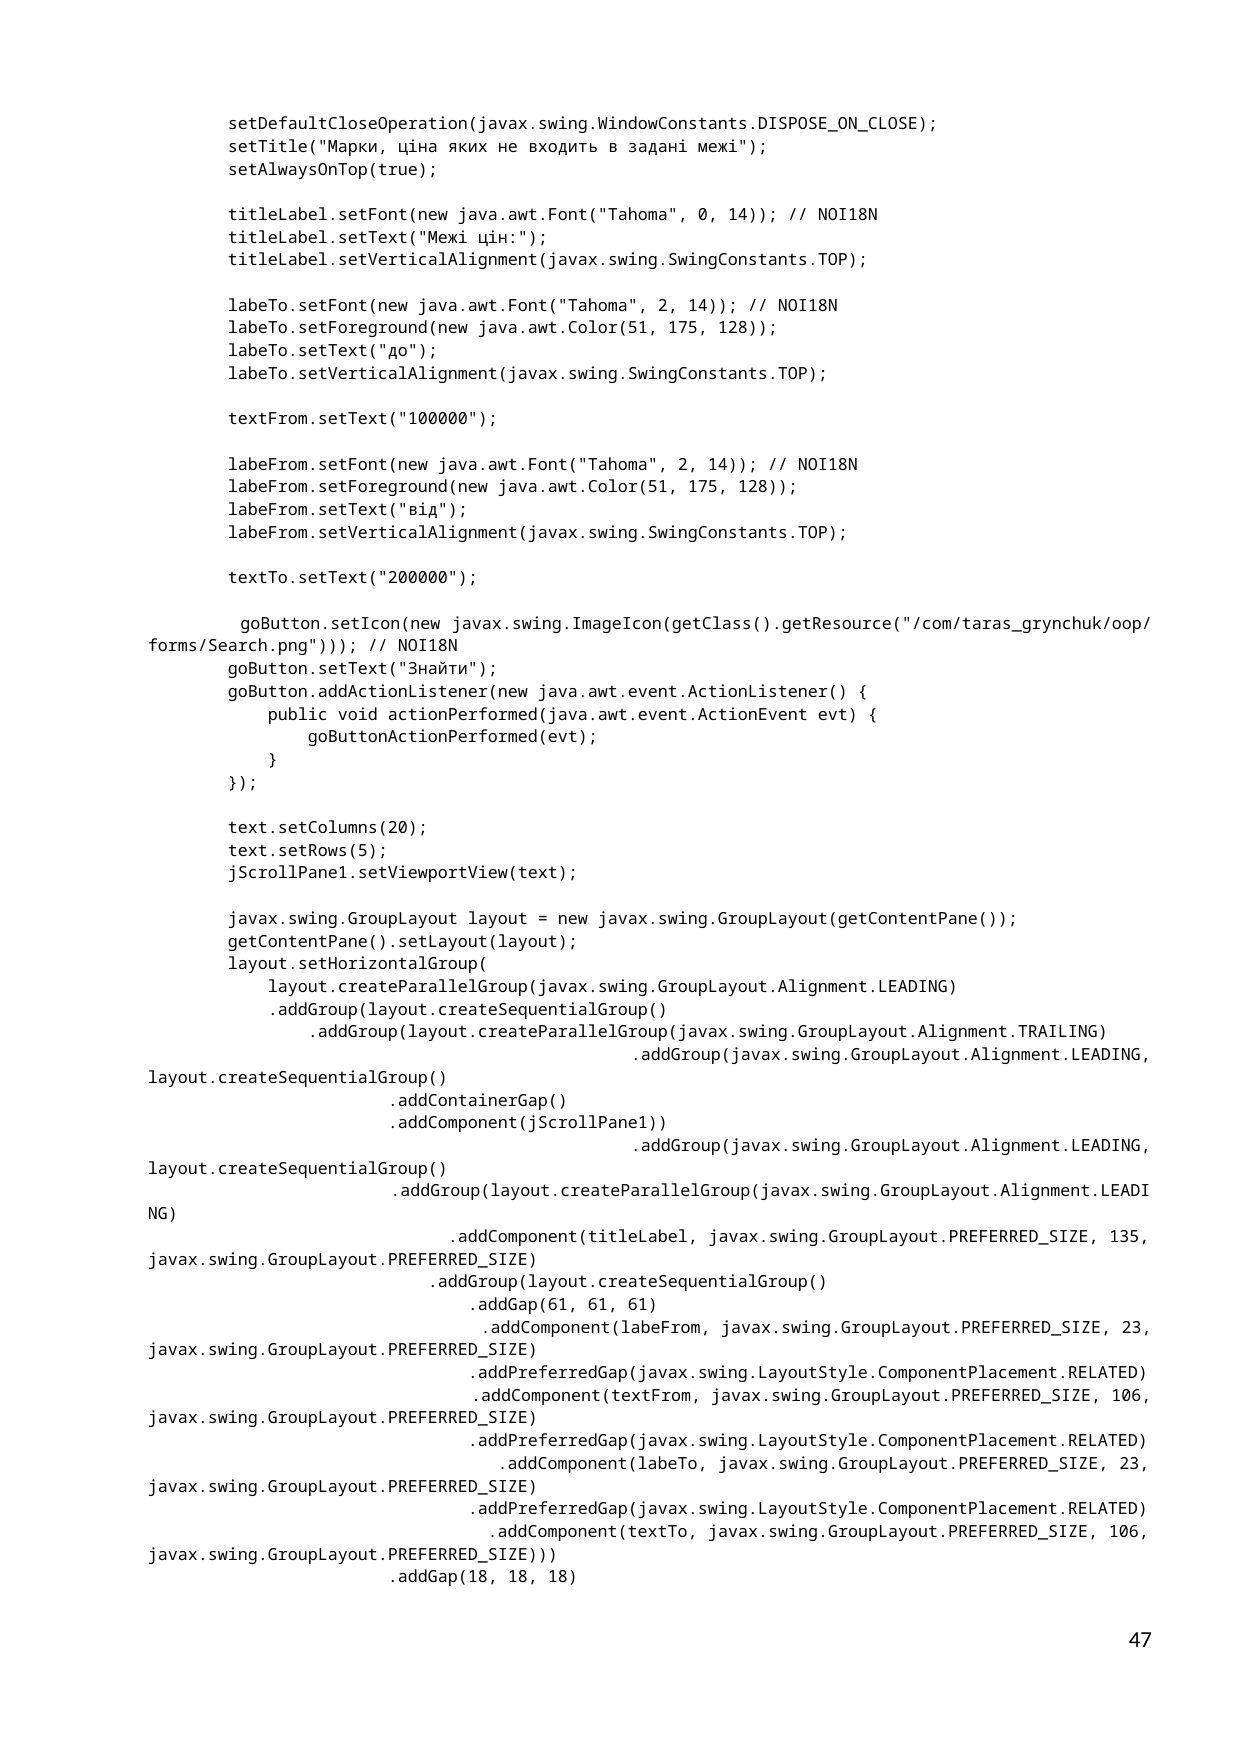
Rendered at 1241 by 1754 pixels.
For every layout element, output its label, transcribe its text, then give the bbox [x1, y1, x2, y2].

text .addComponent(textFrom, javax.swing.GroupLayout.PREFERRED_SIZE, 106, javax.swing.GroupLayout.PREFERRED_SIZE) [148, 1383, 1152, 1429]
text textTo.setText("200000"); [148, 566, 1152, 589]
text .addComponent(jScrollPane1)) [148, 1111, 1152, 1134]
text layout.setHorizontalGroup( [148, 952, 1152, 975]
text jScrollPane1.setViewportView(text); [148, 861, 1152, 884]
text titleLabel.setText("Межі цін:"); [148, 225, 1152, 248]
text text.setRows(5); [148, 838, 1152, 861]
text .addComponent(textTo, javax.swing.GroupLayout.PREFERRED_SIZE, 106, javax.swing.GroupLayout.PREFERRED_SIZE))) [148, 1520, 1152, 1565]
text labeTo.setVerticalAlignment(javax.swing.SwingConstants.TOP); [148, 362, 1152, 384]
text .addPreferredGap(javax.swing.LayoutStyle.ComponentPlacement.RELATED) [148, 1497, 1152, 1520]
text goButtonActionPerformed(evt); [148, 725, 1152, 748]
text .addPreferredGap(javax.swing.LayoutStyle.ComponentPlacement.RELATED) [148, 1361, 1152, 1383]
text .addGap(18, 18, 18) [148, 1565, 1152, 1588]
text public void actionPerformed(java.awt.event.ActionEvent evt) { [148, 702, 1152, 725]
text .addGroup(layout.createSequentialGroup() [148, 1270, 1152, 1293]
text goButton.setIcon(new javax.swing.ImageIcon(getClass().getResource("/com/taras_grynchuk/oop/forms/Search.png"))); // NOI18N [148, 611, 1152, 657]
text setTitle("Марки, ціна яких не входить в задані межі"); [148, 134, 1152, 157]
text setDefaultCloseOperation(javax.swing.WindowConstants.DISPOSE_ON_CLOSE); [148, 112, 1152, 134]
text .addPreferredGap(javax.swing.LayoutStyle.ComponentPlacement.RELATED) [148, 1429, 1152, 1452]
text .addGroup(javax.swing.GroupLayout.Alignment.LEADING, layout.createSequentialGroup() [148, 1134, 1152, 1179]
text textFrom.setText("100000"); [148, 407, 1152, 430]
text .addGroup(layout.createParallelGroup(javax.swing.GroupLayout.Alignment.TRAILING) [148, 1020, 1152, 1043]
text .addGroup(layout.createParallelGroup(javax.swing.GroupLayout.Alignment.LEADING) [148, 1179, 1152, 1224]
text labeFrom.setForeground(new java.awt.Color(51, 175, 128)); [148, 475, 1152, 498]
text setAlwaysOnTop(true); [148, 157, 1152, 180]
text goButton.addActionListener(new java.awt.event.ActionListener() { [148, 679, 1152, 702]
text labeFrom.setText("від"); [148, 498, 1152, 521]
text .addGroup(javax.swing.GroupLayout.Alignment.LEADING, layout.createSequentialGroup() [148, 1043, 1152, 1088]
text labeTo.setText("до"); [148, 339, 1152, 362]
text labeTo.setFont(new java.awt.Font("Tahoma", 2, 14)); // NOI18N [148, 293, 1152, 316]
text labeFrom.setVerticalAlignment(javax.swing.SwingConstants.TOP); [148, 521, 1152, 543]
text labeFrom.setFont(new java.awt.Font("Tahoma", 2, 14)); // NOI18N [148, 452, 1152, 475]
text .addContainerGap() [148, 1088, 1152, 1111]
text labeTo.setForeground(new java.awt.Color(51, 175, 128)); [148, 316, 1152, 339]
text .addGroup(layout.createSequentialGroup() [148, 997, 1152, 1020]
text layout.createParallelGroup(javax.swing.GroupLayout.Alignment.LEADING) [148, 975, 1152, 997]
text javax.swing.GroupLayout layout = new javax.swing.GroupLayout(getContentPane()); [148, 907, 1152, 929]
text titleLabel.setVerticalAlignment(javax.swing.SwingConstants.TOP); [148, 248, 1152, 271]
text goButton.setText("Знайти"); [148, 657, 1152, 679]
text getContentPane().setLayout(layout); [148, 929, 1152, 952]
text .addComponent(labeFrom, javax.swing.GroupLayout.PREFERRED_SIZE, 23, javax.swing.GroupLayout.PREFERRED_SIZE) [148, 1315, 1152, 1361]
text } [148, 748, 1152, 770]
text .addGap(61, 61, 61) [148, 1293, 1152, 1315]
text text.setColumns(20); [148, 816, 1152, 838]
text .addComponent(titleLabel, javax.swing.GroupLayout.PREFERRED_SIZE, 135, javax.swing.GroupLayout.PREFERRED_SIZE) [148, 1224, 1152, 1270]
text .addComponent(labeTo, javax.swing.GroupLayout.PREFERRED_SIZE, 23, javax.swing.GroupLayout.PREFERRED_SIZE) [148, 1452, 1152, 1497]
text titleLabel.setFont(new java.awt.Font("Tahoma", 0, 14)); // NOI18N [148, 203, 1152, 225]
text }); [148, 770, 1152, 793]
